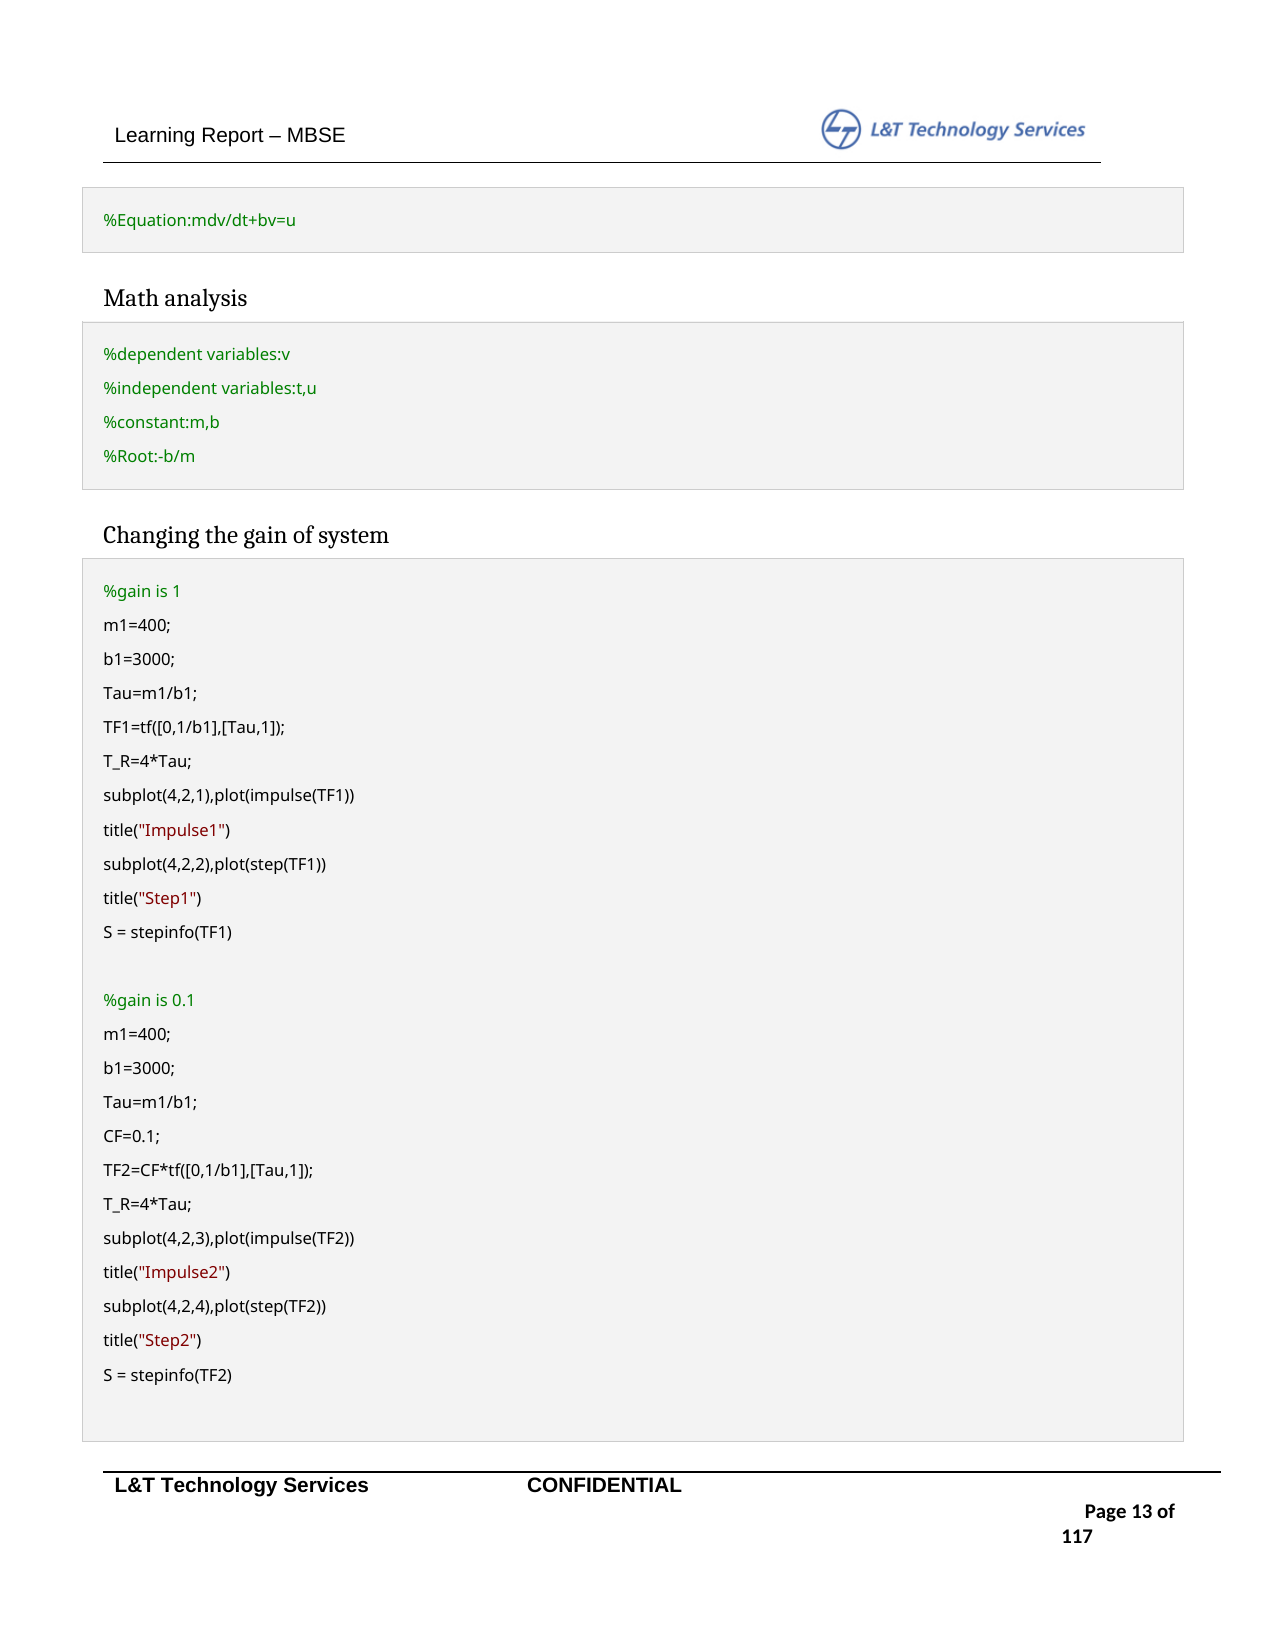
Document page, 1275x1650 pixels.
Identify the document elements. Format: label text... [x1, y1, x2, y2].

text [83, 559, 1183, 1441]
text %dependent variables:v %independent variables:t,u %constant:m,b %Root:-b/m [83, 323, 1183, 489]
subtitle Changing the gain of system [103, 521, 1162, 550]
subtitle Math analysis [103, 284, 1162, 313]
text %Equation:mdv/dt+bv=u [83, 188, 1183, 252]
